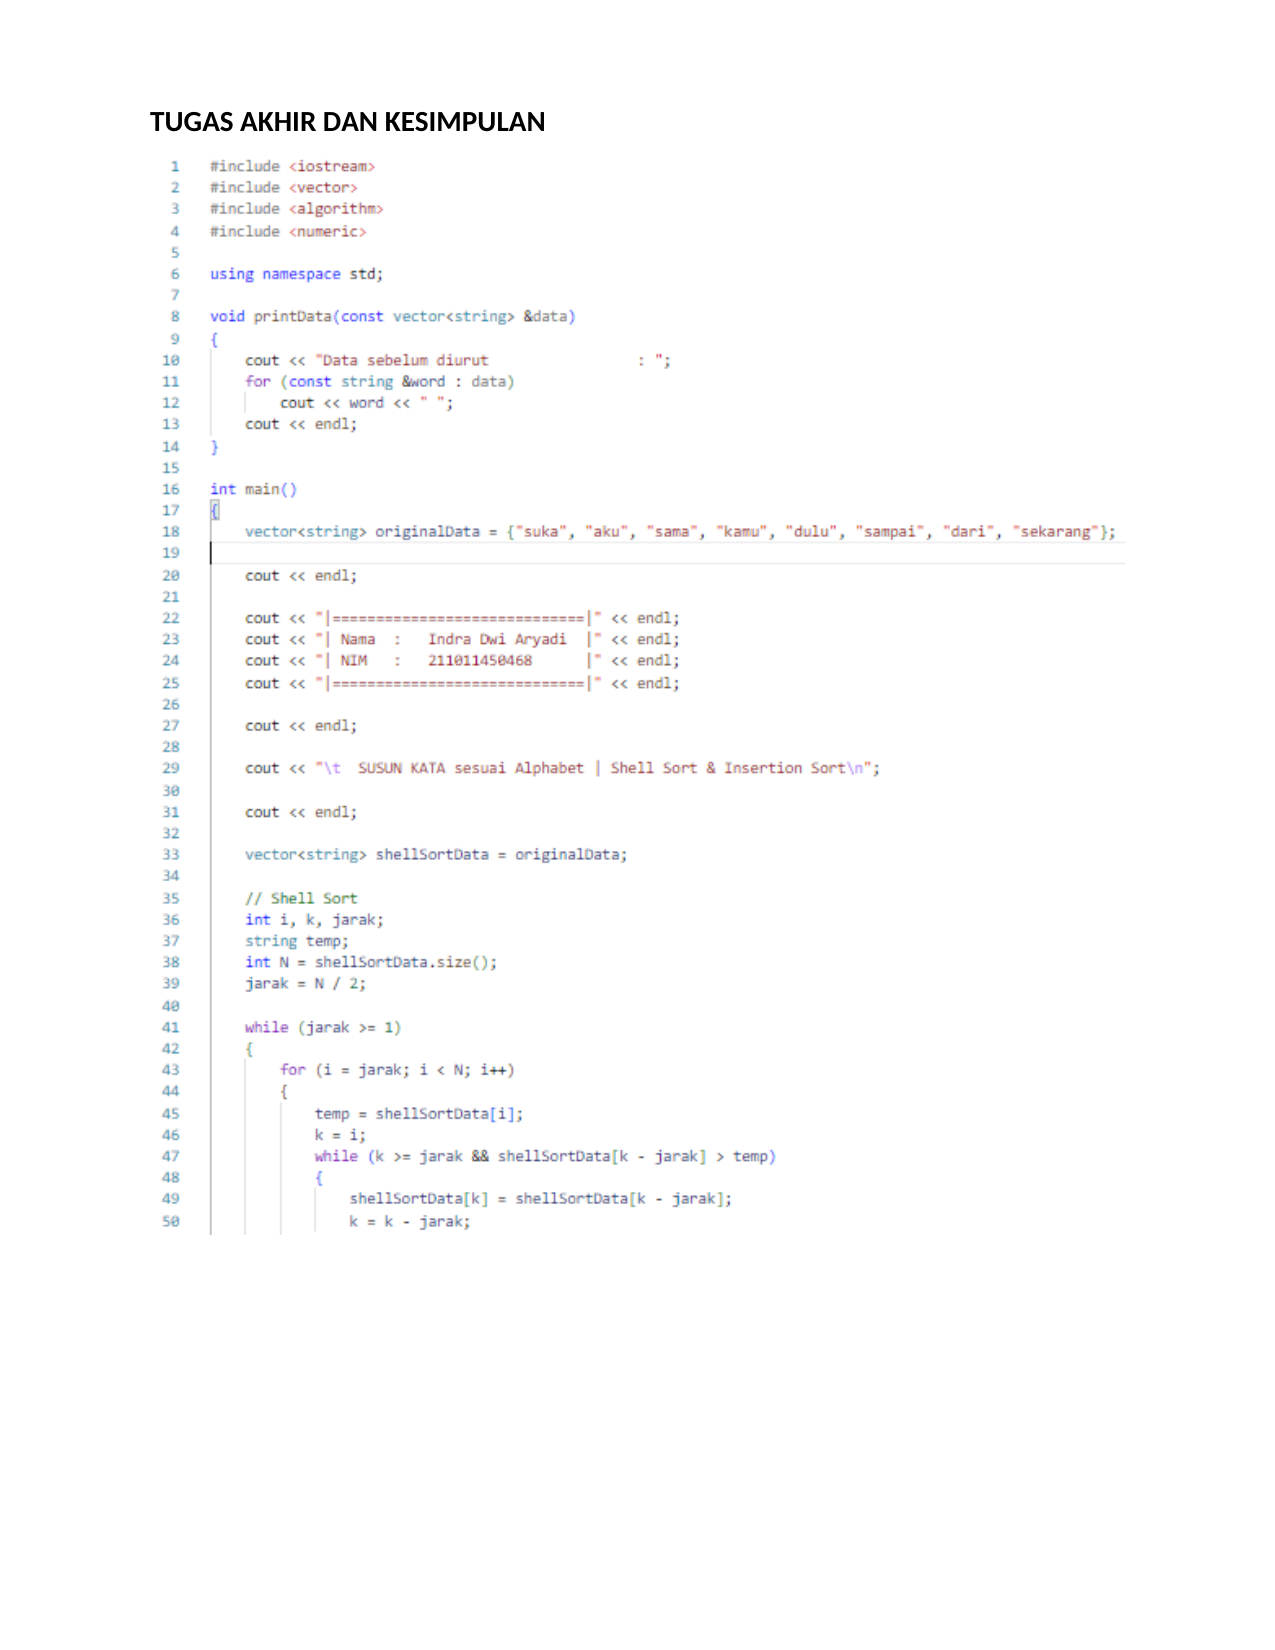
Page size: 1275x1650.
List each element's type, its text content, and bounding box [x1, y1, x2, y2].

picture [150, 157, 1126, 1235]
text TUGAS AKHIR DAN KESIMPULAN [150, 103, 1125, 139]
